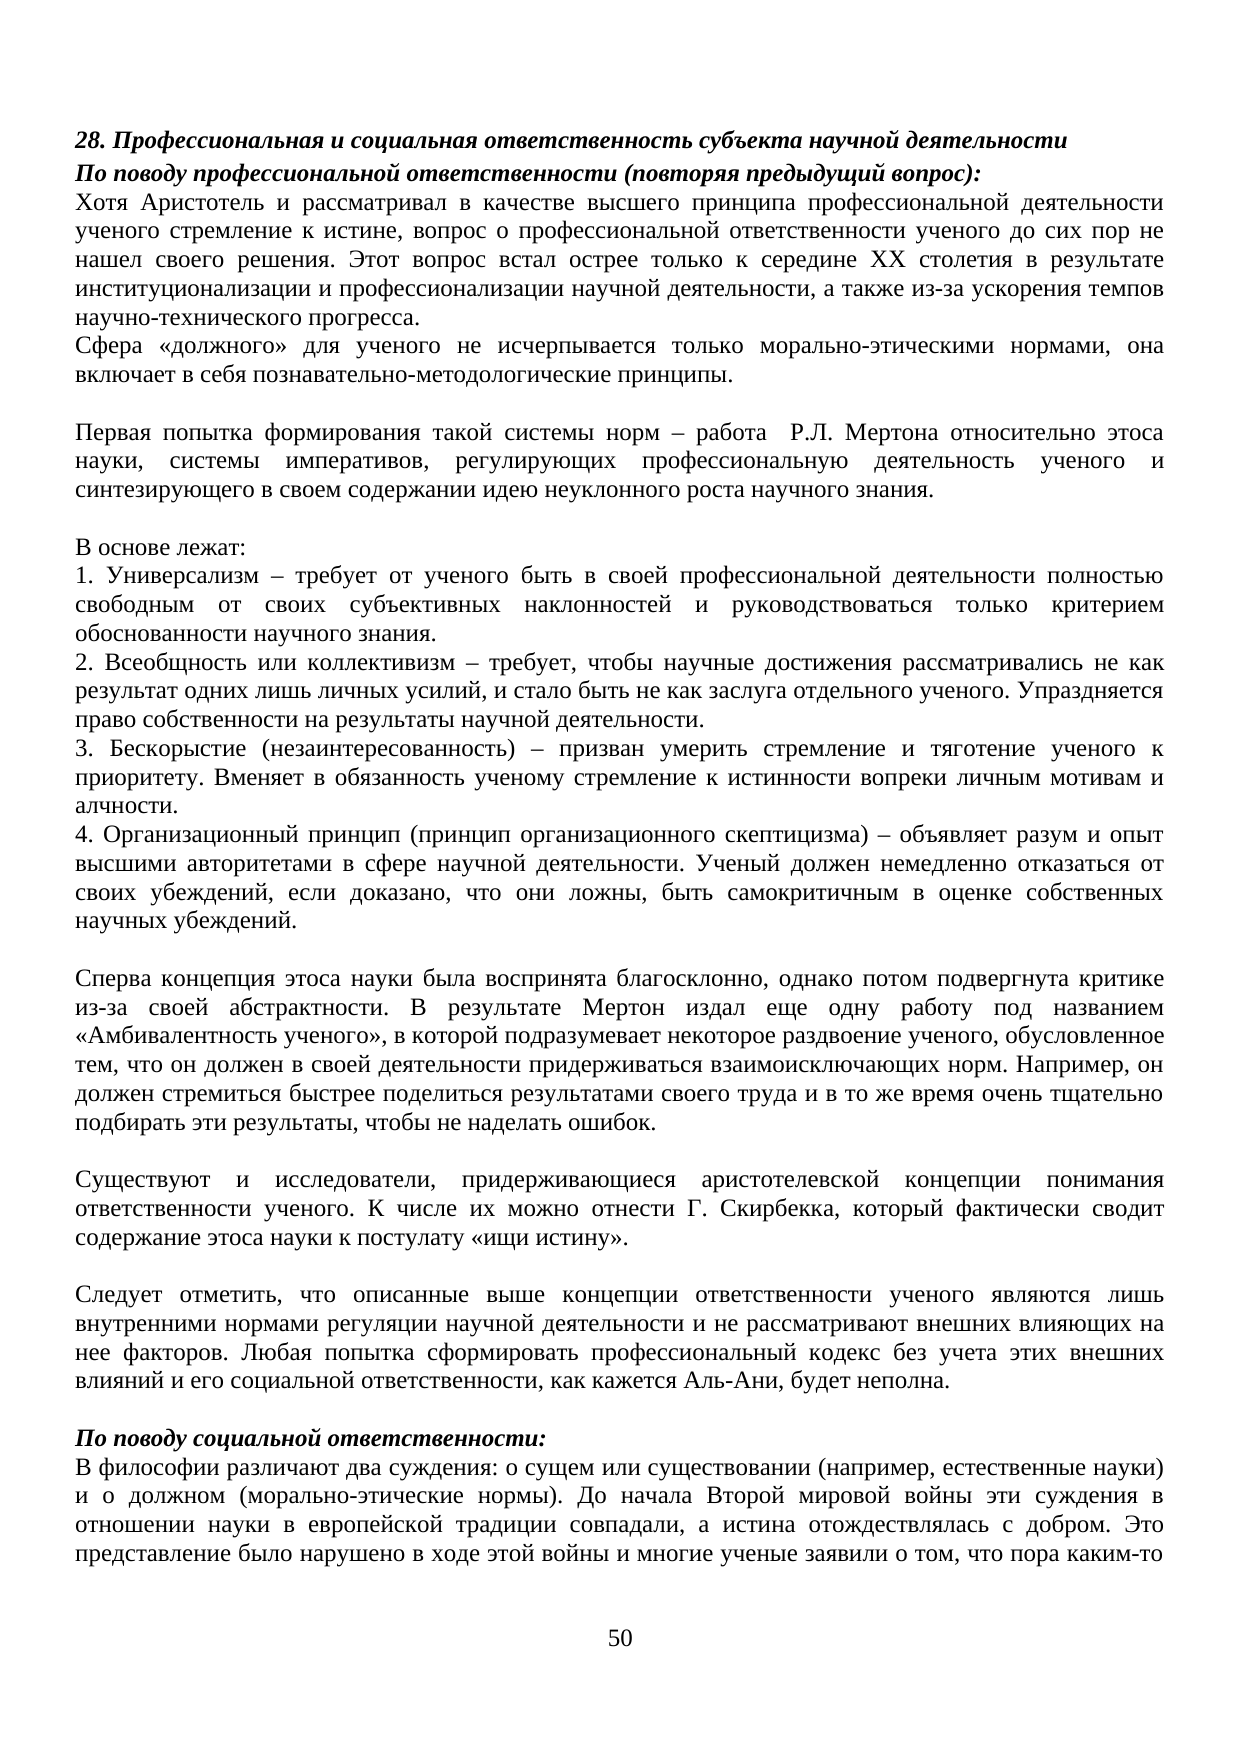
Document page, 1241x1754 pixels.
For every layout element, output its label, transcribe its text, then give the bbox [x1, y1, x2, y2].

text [75, 1452, 1165, 1567]
text Сперва концепция этоса науки была воспринята благосклонно, однако потом подвергнута критике из-за своей абстрактности. В результате Мертон издал еще одну работу под названием «Амбивалентность ученого», в которой подразумевает некоторое раздвоение ученого, обусловленное тем, что он должен в своей деятельности придерживаться взаимоисключающих норм. Например, он должен стремиться быстрее поделиться результатами своего труда и в то же время очень тщательно подбирать эти результаты, чтобы не наделать ошибок. [75, 963, 1165, 1136]
text По поводу профессиональной ответственности (повторяя предыдущий вопрос): [75, 158, 1165, 187]
text 3. Бескорыстие (незаинтересованность) – призван умерить стремление и тяготение ученого к приоритету. Вменяет в обязанность ученому стремление к истинности вопреки личным мотивам и алчности. [75, 733, 1165, 819]
text Первая попытка формирования такой системы норм – работа Р.Л. Мертона относительно этоса науки, системы императивов, регулирующих профессиональную деятельность ученого и синтезирующего в своем содержании идею неуклонного роста научного знания. [75, 417, 1165, 503]
text Сфера «должного» для ученого не исчерпывается только морально-этическими нормами, она включает в себя познавательно-методологические принципы. [75, 331, 1165, 388]
text Следует отметить, что описанные выше концепции ответственности ученого являются лишь внутренними нормами регуляции научной деятельности и не рассматривают внешних влияющих на нее факторов. Любая попытка сформировать профессиональный кодекс без учета этих внешних влияний и его социальной ответственности, как кажется Аль-Ани, будет неполна. [75, 1279, 1165, 1394]
subtitle 28. Профессиональная и социальная ответственность субъекта научной деятельности [75, 125, 1165, 154]
text По поводу социальной ответственности: [75, 1423, 1165, 1452]
text Хотя Аристотель и рассматривал в качестве высшего принципа профессиональной деятельности ученого стремление к истине, вопрос о профессиональной ответственности ученого до сих пор не нашел своего решения. Этот вопрос встал острее только к середине ХХ столетия в результате институционализации и профессионализации научной деятельности, а также из-за ускорения темпов научно-технического прогресса. [75, 187, 1165, 331]
text 1. Универсализм – требует от ученого быть в своей профессиональной деятельности полностью свободным от своих субъективных наклонностей и руководствоваться только критерием обоснованности научного знания. [75, 561, 1165, 647]
text 4. Организационный принцип (принцип организационного скептицизма) – объявляет разум и опыт высшими авторитетами в сфере научной деятельности. Ученый должен немедленно отказаться от своих убеждений, если доказано, что они ложны, быть самокритичным в оценке собственных научных убеждений. [75, 819, 1165, 934]
text В основе лежат: [75, 532, 1165, 561]
text Существуют и исследователи, придерживающиеся аристотелевской концепции понимания ответственности ученого. К числе их можно отнести Г. Скирбекка, который фактически сводит содержание этоса науки к постулату «ищи истину». [75, 1164, 1165, 1251]
text 2. Всеобщность или коллективизм – требует, чтобы научные достижения рассматривались не как результат одних лишь личных усилий, и стало быть не как заслуга отдельного ученого. Упраздняется право собственности на результаты научной деятельности. [75, 647, 1165, 733]
